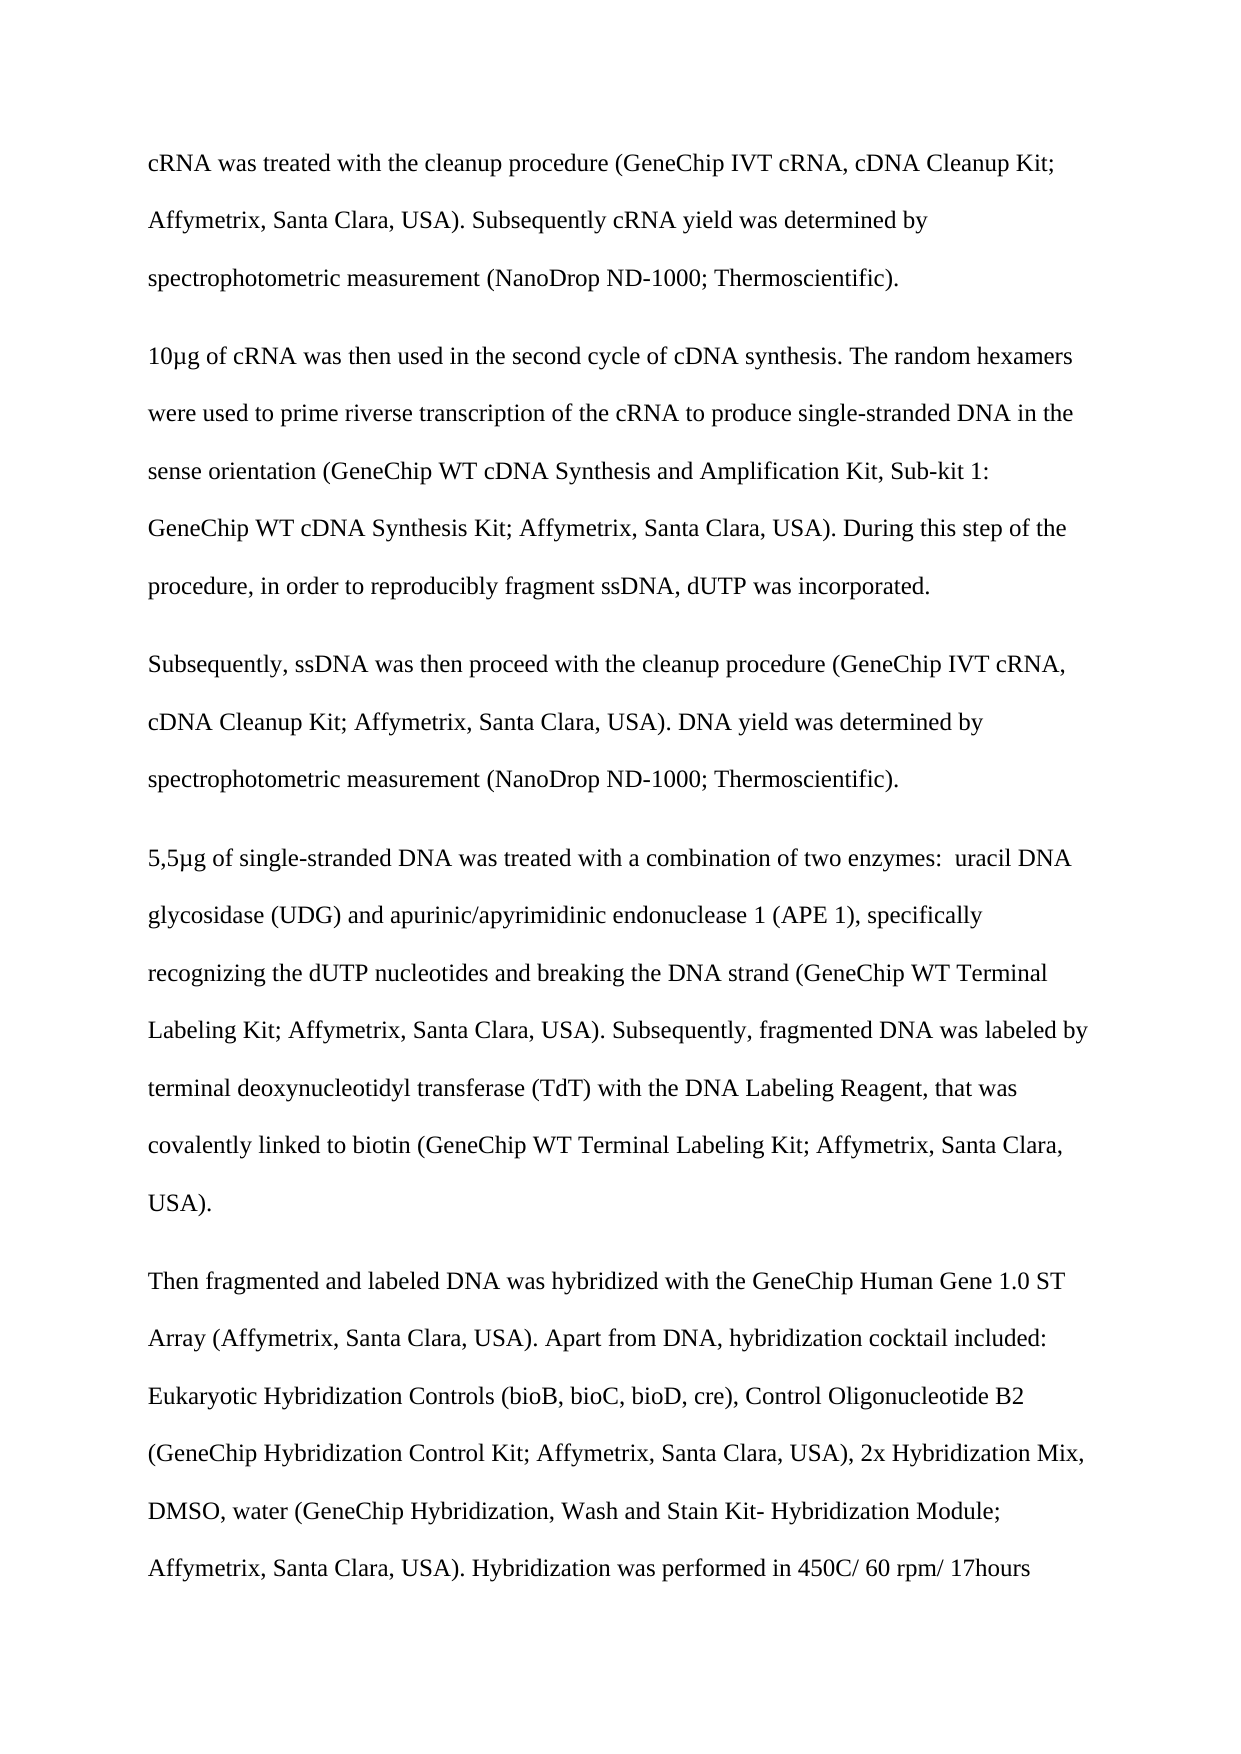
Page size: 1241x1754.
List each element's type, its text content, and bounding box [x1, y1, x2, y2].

text Subsequently, ssDNA was then proceed with the cleanup procedure (GeneChip IVT cRNA, cDNA Cleanup Kit; Affymetrix, Santa Clara, USA). DNA yield was determined by spectrophotometric measurement (NanoDrop ND-1000; Thermoscientific). [148, 649, 1092, 793]
text cRNA was treated with the cleanup procedure (GeneChip IVT cRNA, cDNA Cleanup Kit; Affymetrix, Santa Clara, USA). Subsequently cRNA yield was determined by spectrophotometric measurement (NanoDrop ND-1000; Thermoscientific). [148, 148, 1092, 291]
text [148, 1266, 1092, 1582]
text 5,5µg of single-stranded DNA was treated with a combination of two enzymes: uracil DNA glycosidase (UDG) and apurinic/apyrimidinic endonuclease 1 (APE 1), specifically recognizing the dUTP nucleotides and breaking the DNA strand (GeneChip WT Terminal Labeling Kit; Affymetrix, Santa Clara, USA). Subsequently, fragmented DNA was labeled by terminal deoxynucleotidyl transferase (TdT) with the DNA Labeling Reagent, that was covalently linked to biotin (GeneChip WT Terminal Labeling Kit; Affymetrix, Santa Clara, USA). [148, 843, 1092, 1216]
text 10µg of cRNA was then used in the second cycle of cDNA synthesis. The random hexamers were used to prime riverse transcription of the cRNA to produce single-stranded DNA in the sense orientation (GeneChip WT cDNA Synthesis and Amplification Kit, Sub-kit 1: GeneChip WT cDNA Synthesis Kit; Affymetrix, Santa Clara, USA). During this step of the procedure, in order to reproducibly fragment ssDNA, dUTP was incorporated. [148, 341, 1092, 600]
